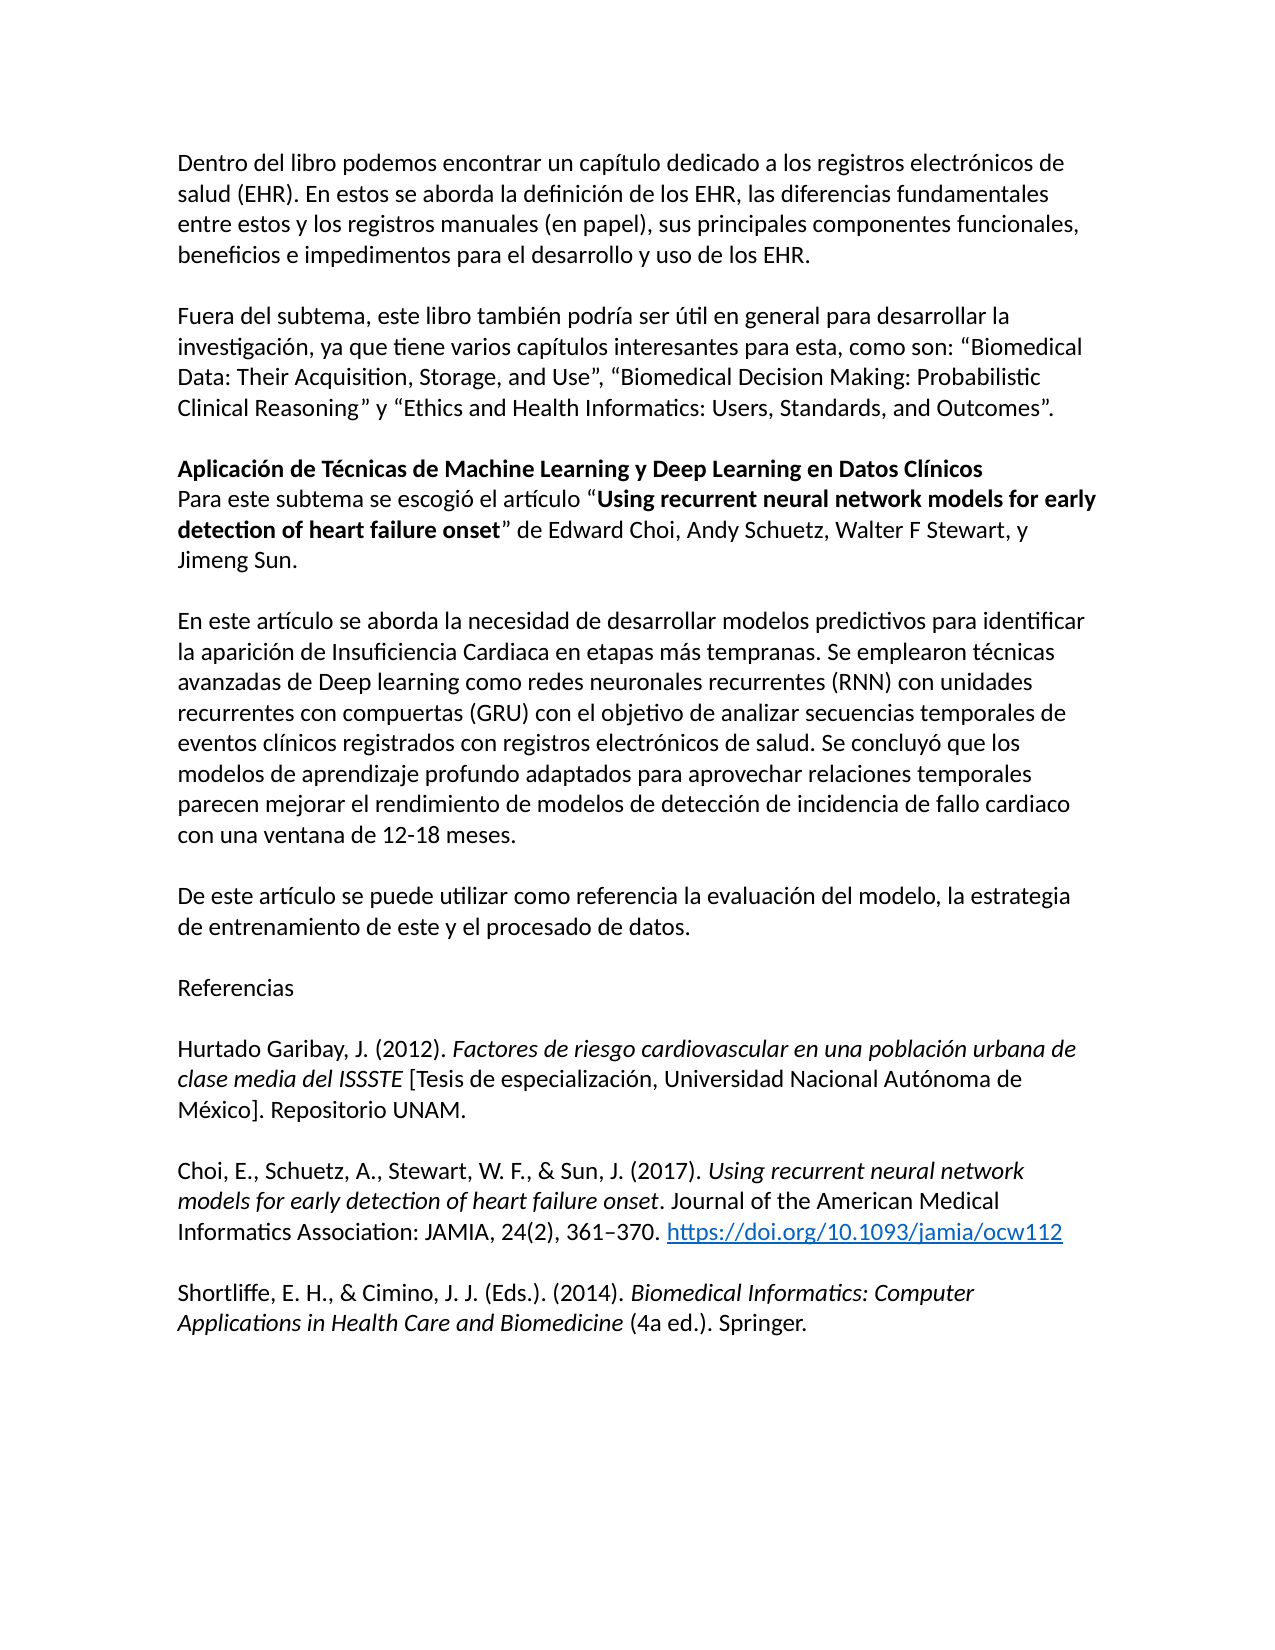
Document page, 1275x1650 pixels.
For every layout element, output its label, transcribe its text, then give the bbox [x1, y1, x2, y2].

text Dentro del libro podemos encontrar un capítulo dedicado a los registros electrónicos de salud (EHR). En estos se aborda la definición de los EHR, las diferencias fundamentales entre estos y los registros manuales (en papel), sus principales componentes funcionales, beneficios e impedimentos para el desarrollo y uso de los EHR. [177, 148, 1098, 270]
text Para este subtema se escogió el artículo “Using recurrent neural network models for early detection of heart failure onset” de Edward Choi, Andy Schuetz, Walter F Stewart, y Jimeng Sun. [177, 483, 1098, 575]
text De este artículo se puede utilizar como referencia la evaluación del modelo, la estrategia de entrenamiento de este y el procesado de datos. [177, 880, 1098, 941]
text Shortliffe, E. H., & Cimino, J. J. (Eds.). (2014). Biomedical Informatics: Computer Applications in Health Care and Biomedicine (4a ed.). Springer. [177, 1277, 1098, 1338]
text Fuera del subtema, este libro también podría ser útil en general para desarrollar la investigación, ya que tiene varios capítulos interesantes para esta, como son: “Biomedical Data: Their Acquisition, Storage, and Use”, “Biomedical Decision Making: Probabilistic Clinical Reasoning” y “Ethics and Health Informatics: Users, Standards, and Outcomes”. [177, 300, 1098, 422]
text Hurtado Garibay, J. (2012). Factores de riesgo cardiovascular en una población urbana de clase media del ISSSTE [Tesis de especialización, Universidad Nacional Autónoma de México]. Repositorio UNAM. [177, 1033, 1098, 1124]
text Choi, E., Schuetz, A., Stewart, W. F., & Sun, J. (2017). Using recurrent neural network models for early detection of heart failure onset. Journal of the American Medical Informatics Association: JAMIA, 24(2), 361–370. https://doi.org/10.1093/jamia/ocw112 [177, 1155, 1098, 1246]
text Aplicación de Técnicas de Machine Learning y Deep Learning en Datos Clínicos [177, 453, 1098, 483]
text Referencias [177, 972, 1098, 1002]
text En este artículo se aborda la necesidad de desarrollar modelos predictivos para identificar la aparición de Insuficiencia Cardiaca en etapas más tempranas. Se emplearon técnicas avanzadas de Deep learning como redes neuronales recurrentes (RNN) con unidades recurrentes con compuertas (GRU) con el objetivo de analizar secuencias temporales de eventos clínicos registrados con registros electrónicos de salud. Se concluyó que los modelos de aprendizaje profundo adaptados para aprovechar relaciones temporales parecen mejorar el rendimiento de modelos de detección de incidencia de fallo cardiaco con una ventana de 12-18 meses. [177, 605, 1098, 849]
